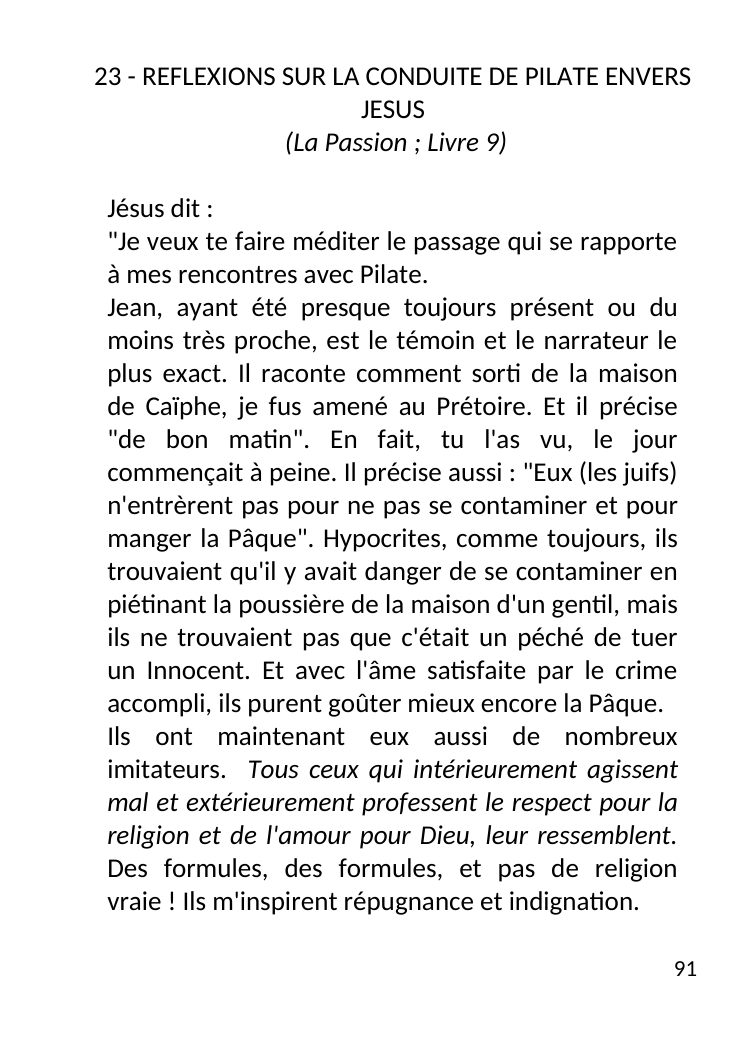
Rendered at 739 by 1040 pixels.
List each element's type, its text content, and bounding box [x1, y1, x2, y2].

text "Je veux te faire méditer le passage qui se rapporte à mes rencontres avec Pilate. [107, 224, 678, 290]
text Jean, ayant été presque toujours présent ou du moins très proche, est le témoin et le narrateur le plus exact. Il raconte comment sorti de la maison de Caïphe, je fus amené au Prétoire. Et il précise "de bon matin". En fait, tu l'as vu, le jour commençait à peine. Il précise aussi : "Eux (les juifs) n'entrèrent pas pour ne pas se contaminer et pour manger la Pâque". Hypocrites, comme toujours, ils trouvaient qu'il y avait danger de se contaminer en piétinant la poussière de la maison d'un gentil, mais ils ne trouvaient pas que c'était un péché de tuer un Innocent. Et avec l'âme satisfaite par le crime accompli, ils purent goûter mieux encore la Pâque. [107, 290, 678, 719]
text (La Passion ; Livre 9) [89, 125, 697, 158]
text Jésus dit : [107, 191, 678, 224]
text Ils ont maintenant eux aussi de nombreux imitateurs. Tous ceux qui intérieurement agissent mal et extérieurement professent le respect pour la religion et de l'amour pour Dieu, leur ressemblent. Des formules, des formules, et pas de religion vraie ! Ils m'inspirent répugnance et indignation. [107, 719, 678, 918]
text 23 - REFLEXIONS SUR LA CONDUITE DE PILATE ENVERS JESUS [89, 59, 697, 125]
